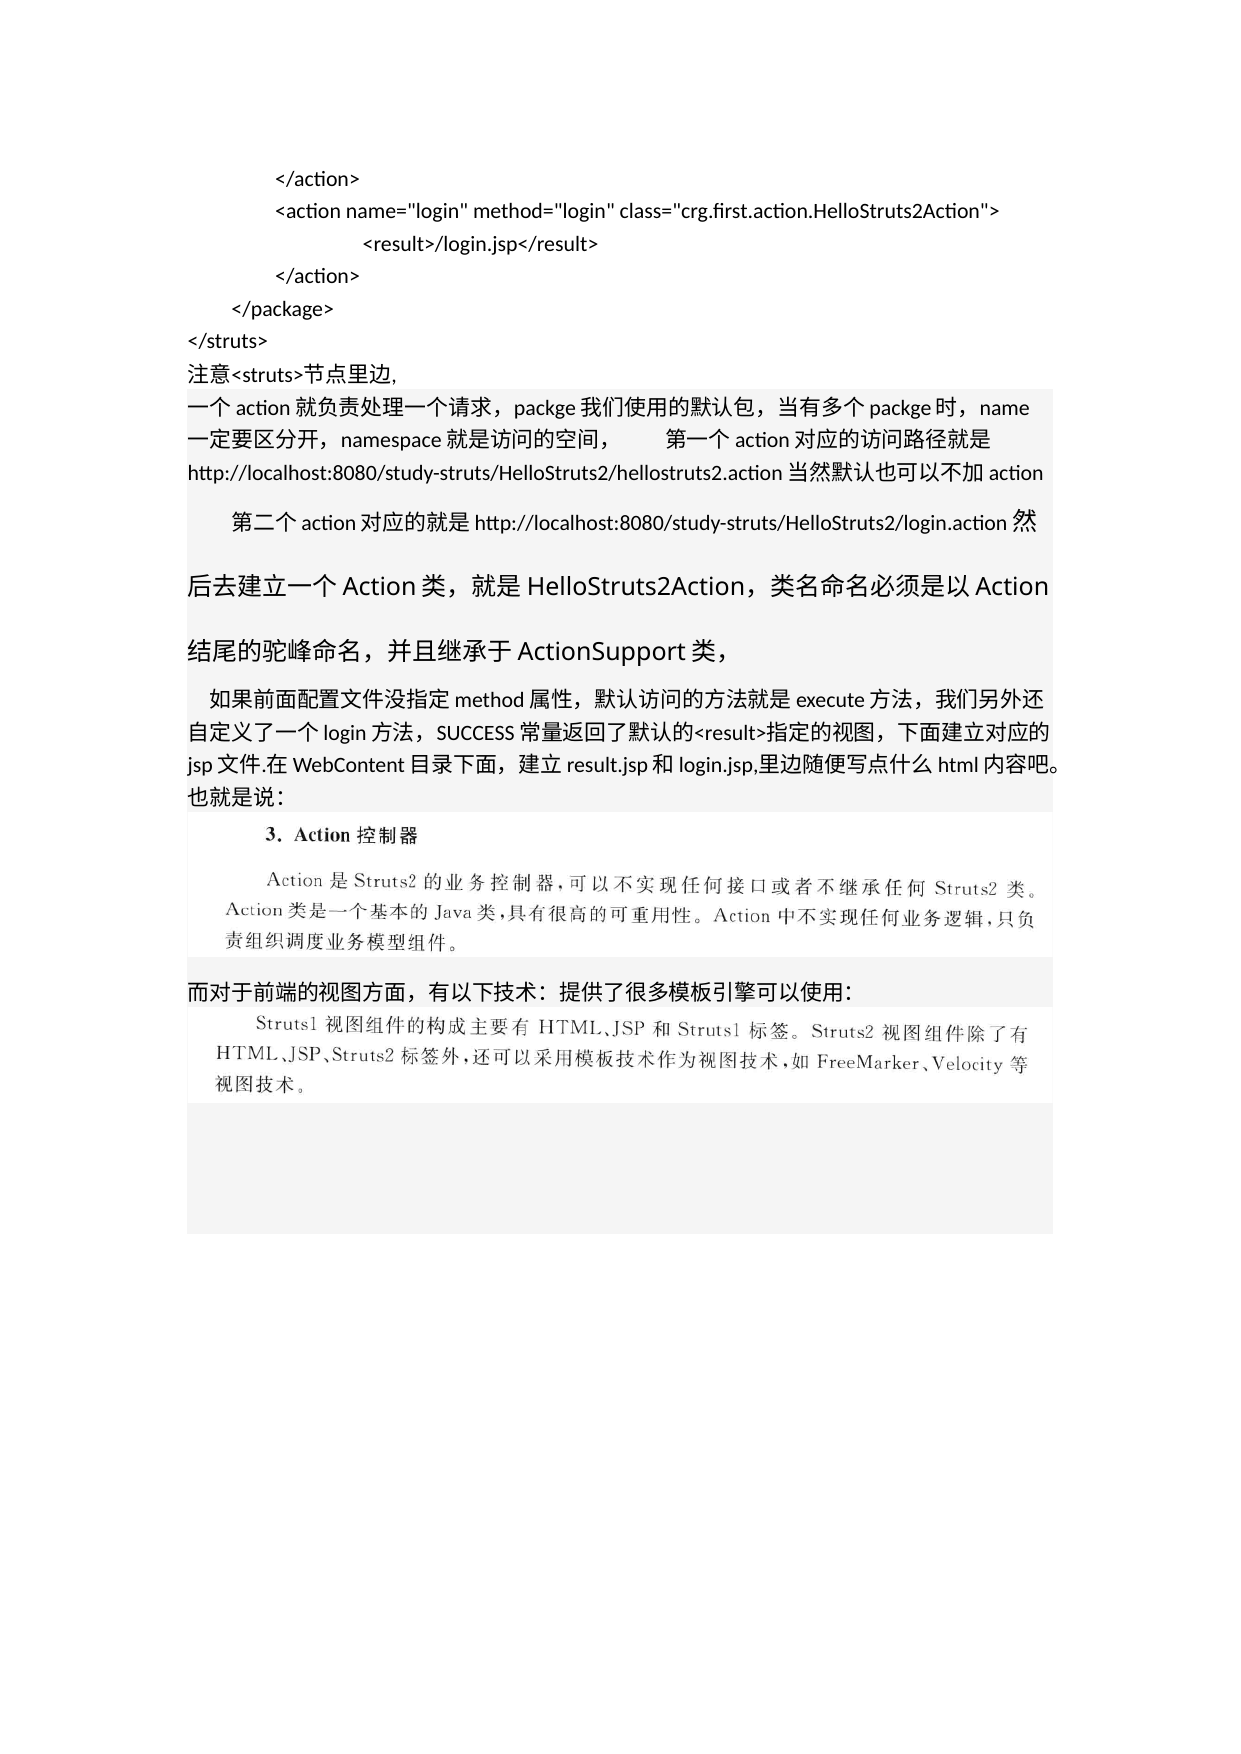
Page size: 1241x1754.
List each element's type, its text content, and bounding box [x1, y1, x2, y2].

text 也就是说： [187, 779, 1053, 812]
text 一个action就负责处理一个请求，packge我们使用的默认包，当有多个packge时，name一定要区分开，namespace就是访问的空间， 第一个action对应的访问路径就是http://localhost:8080/study-struts/HelloStruts2/hellostruts2.action当然默认也可以不加action [187, 389, 1053, 487]
text </struts> [187, 324, 1053, 357]
picture [187, 1007, 1053, 1103]
text </action> [187, 162, 1053, 194]
text 注意<struts>节点里边, [187, 357, 1053, 389]
text </action> [187, 259, 1053, 292]
picture [187, 812, 1053, 957]
text <action name="login" method="login" class="crg.first.action.HelloStruts2Action"> [187, 194, 1053, 227]
text 如果前面配置文件没指定method属性，默认访问的方法就是execute方法，我们另外还自定义了一个login方法，SUCCESS常量返回了默认的<result>指定的视图，下面建立对应的jsp文件.在WebContent目录下面，建立result.jsp和login.jsp,里边随便写点什么html内容吧。 [187, 682, 1053, 779]
text <result>/login.jsp</result> [187, 227, 1053, 259]
text 而对于前端的视图方面，有以下技术：提供了很多模板引擎可以使用： [187, 974, 1053, 1007]
text 第二个action对应的就是http://localhost:8080/study-struts/HelloStruts2/login.action然后去建立一个Action类，就是HelloStruts2Action，类名命名必须是以Action结尾的驼峰命名，并且继承于ActionSupport类， [187, 487, 1053, 682]
text </package> [187, 292, 1053, 324]
